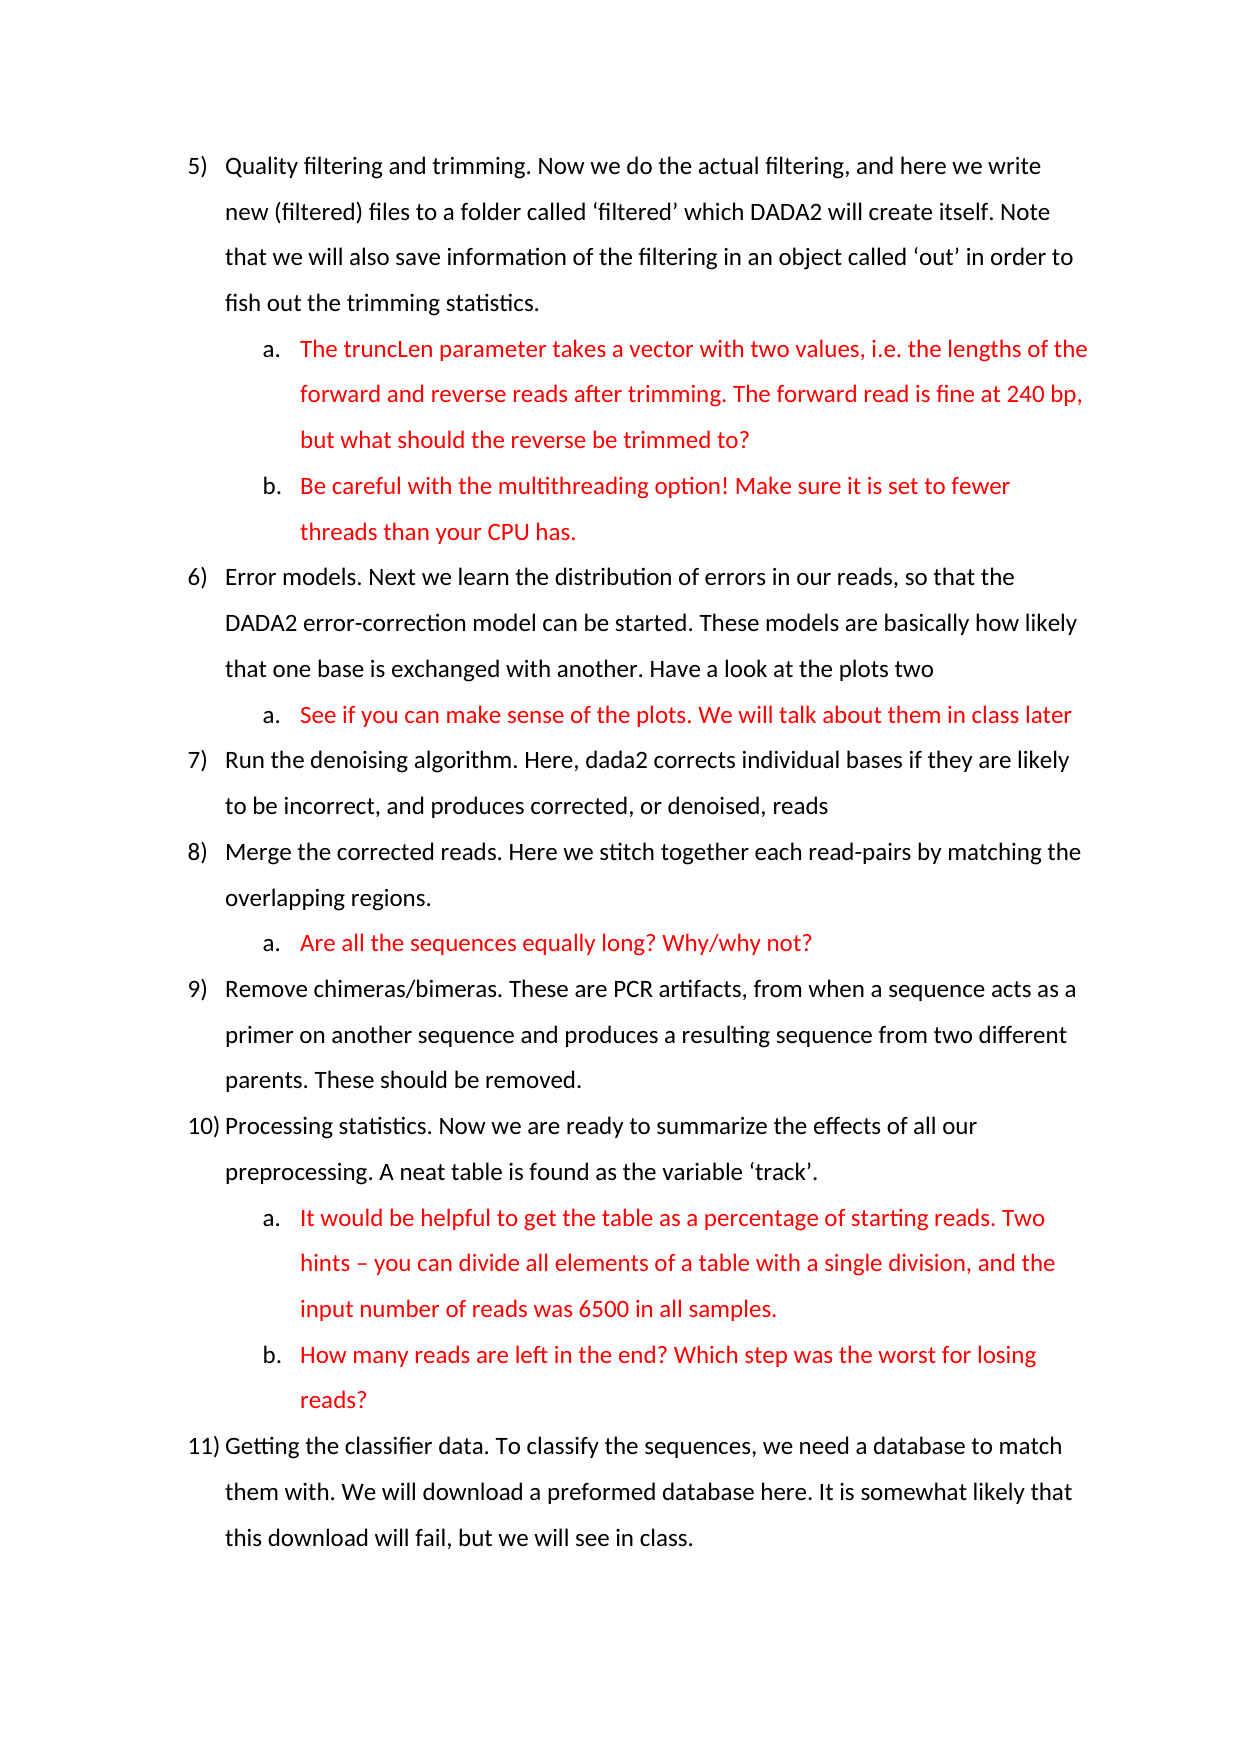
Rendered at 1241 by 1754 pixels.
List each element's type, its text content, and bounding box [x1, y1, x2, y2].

list Processing statistics. Now we are ready to summarize the effects of all our preprocessing. A neat table is found as the variable ‘track’. [187, 1110, 1090, 1187]
list Run the denoising algorithm. Here, dada2 corrects individual bases if they are likely to be incorrect, and produces corrected, or denoised, reads [187, 744, 1090, 821]
list It would be helpful to get the table as a percentage of starting reads. Two hints – you can divide all elements of a table with a single division, and the input number of reads was 6500 in all samples. [262, 1202, 1090, 1324]
list Are all the sequences equally long? Why/why not? [262, 927, 1090, 958]
list Getting the classifier data. To classify the sequences, we need a database to match them with. We will download a preformed database here. It is somewhat likely that this download will fail, but we will see in class. [187, 1430, 1090, 1552]
list Error models. Next we learn the distribution of errors in our reads, so that the DADA2 error-correction model can be started. These models are basically how likely that one base is exchanged with another. Have a look at the plots two [187, 562, 1090, 683]
list See if you can make sense of the plots. We will talk about them in class later [262, 699, 1090, 729]
list The truncLen parameter takes a vector with two values, i.e. the lengths of the forward and reverse reads after trimming. The forward read is fine at 240 bp, but what should the reverse be trimmed to? [262, 333, 1090, 455]
list Quality filtering and trimming. Now we do the actual filtering, and here we write new (filtered) files to a folder called ‘filtered’ which DADA2 will create itself. Note that we will also save information of the filtering in an object called ‘out’ in order to fish out the trimming statistics. [187, 150, 1090, 318]
list Merge the corrected reads. Here we stitch together each read-pairs by matching the overlapping regions. [187, 836, 1090, 912]
list How many reads are left in the end? Which step was the worst for losing reads? [262, 1339, 1090, 1415]
list Be careful with the multithreading option! Make sure it is set to fewer threads than your CPU has. [262, 470, 1090, 546]
list Remove chimeras/bimeras. These are PCR artifacts, from when a sequence acts as a primer on another sequence and produces a resulting sequence from two different parents. These should be removed. [187, 973, 1090, 1095]
